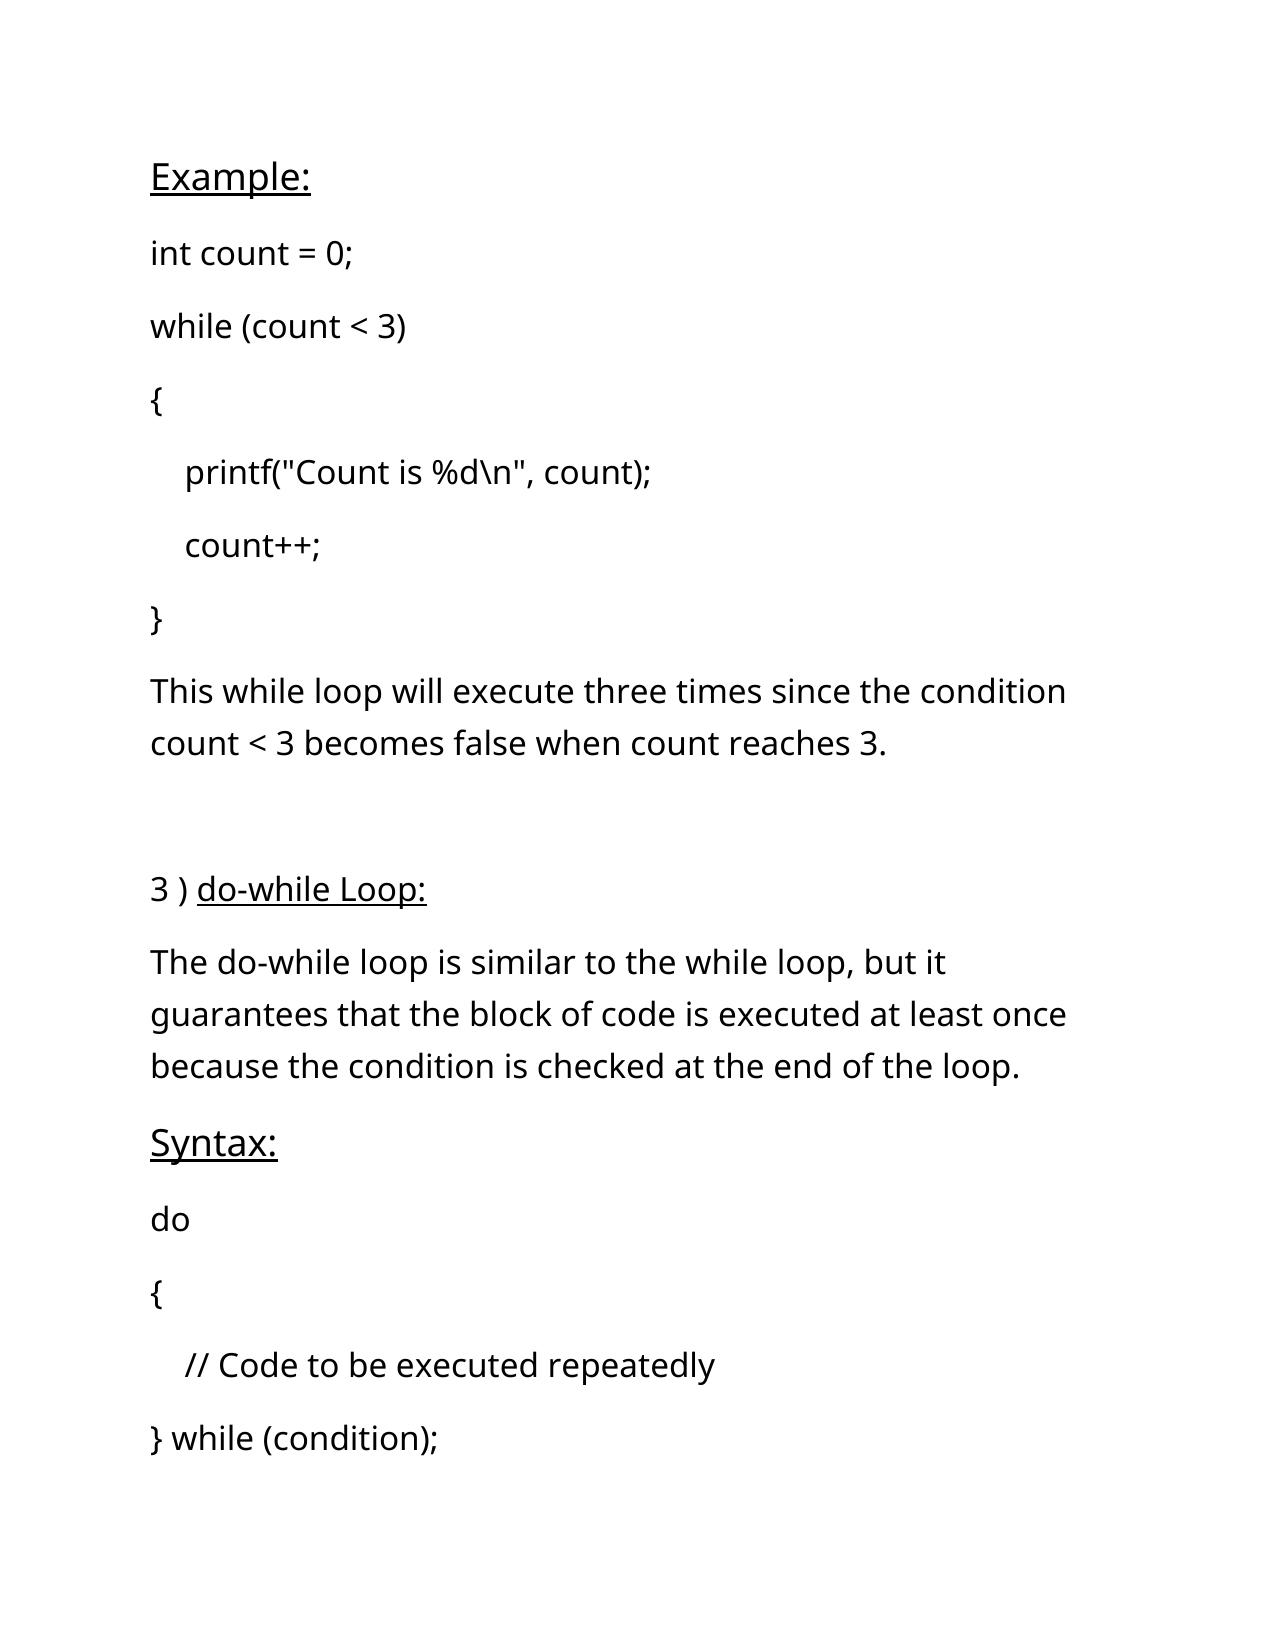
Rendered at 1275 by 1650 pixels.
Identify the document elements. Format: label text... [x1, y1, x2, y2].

text Syntax: [150, 1116, 1125, 1167]
text 3 ) do-while Loop: [150, 866, 1125, 911]
text This while loop will execute three times since the condition count < 3 becomes false when count reaches 3. [150, 668, 1125, 765]
text printf("Count is %d\n", count); [150, 448, 1125, 494]
text { [150, 376, 1125, 421]
text The do-while loop is similar to the while loop, but it guarantees that the block of code is executed at least once because the condition is checked at the end of the loop. [150, 939, 1125, 1089]
text // Code to be executed repeatedly [150, 1342, 1125, 1387]
text { [150, 1269, 1125, 1314]
text count++; [150, 522, 1125, 567]
text } while (condition); [150, 1415, 1125, 1460]
text } [150, 594, 1125, 640]
text do [150, 1196, 1125, 1241]
text Example: [150, 150, 1125, 201]
text while (count < 3) [150, 302, 1125, 348]
text int count = 0; [150, 229, 1125, 275]
